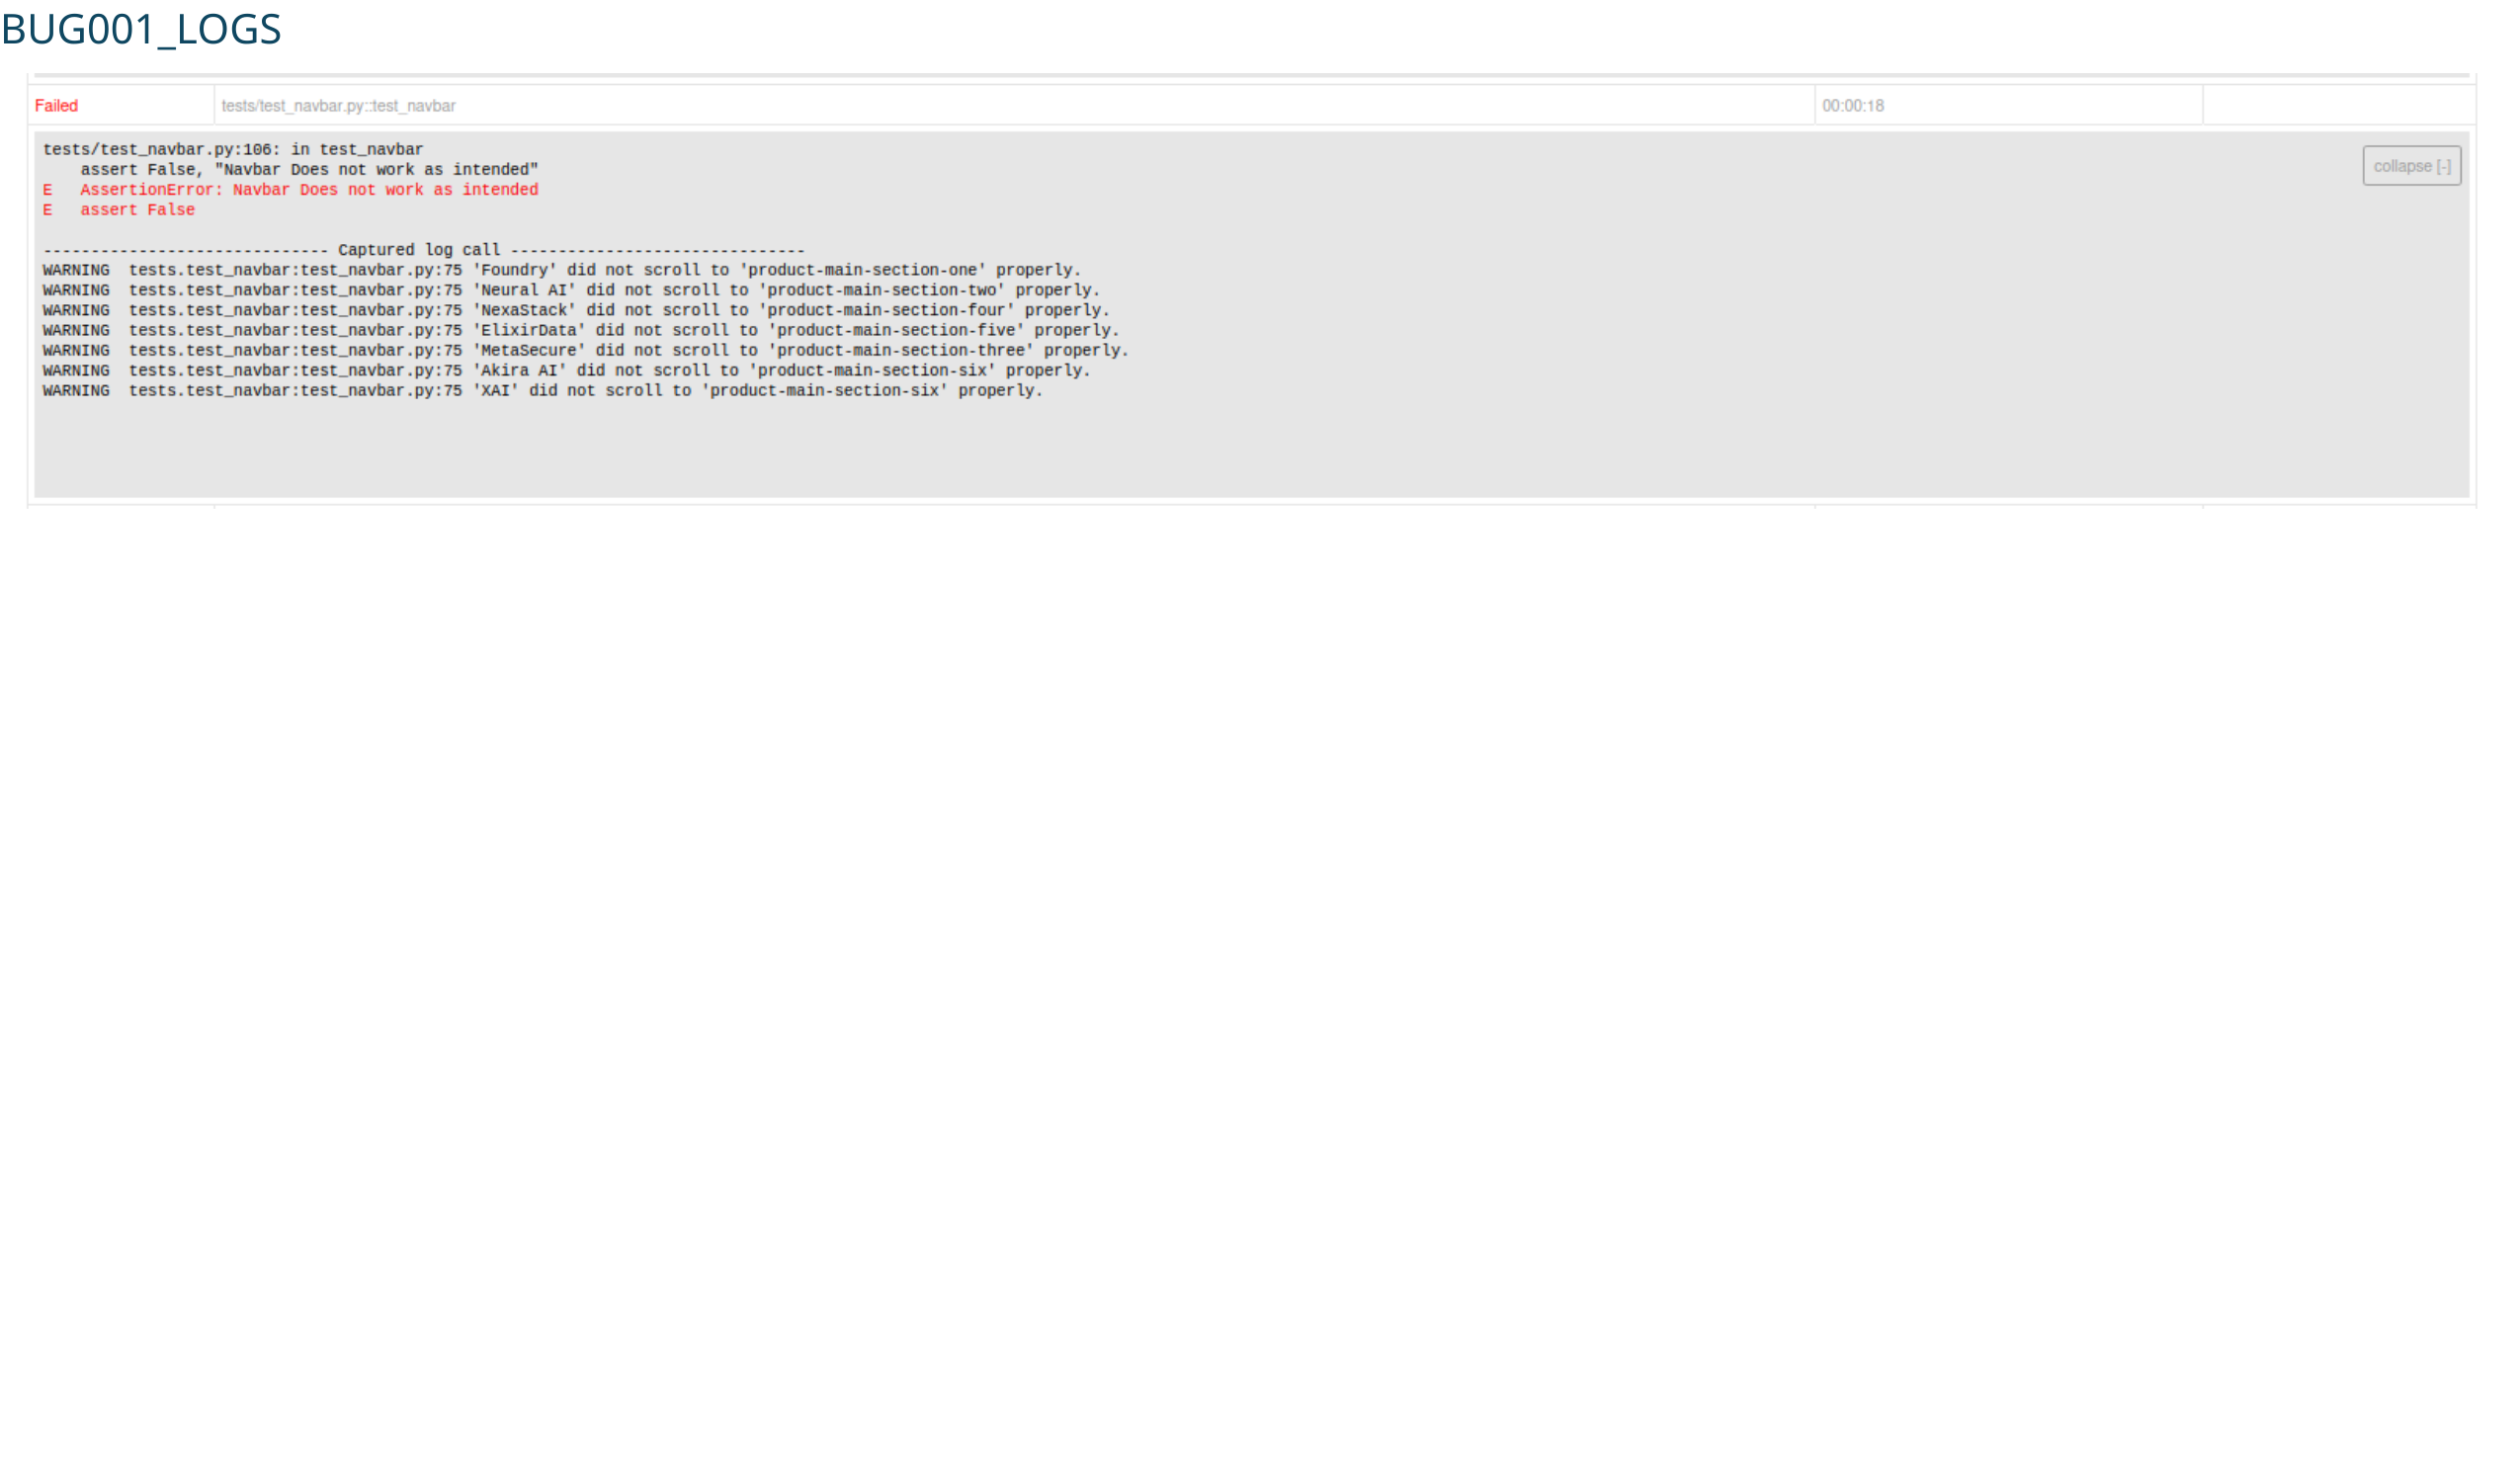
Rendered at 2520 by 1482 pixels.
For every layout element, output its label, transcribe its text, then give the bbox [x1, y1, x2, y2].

subtitle BUG001_LOGS [0, 0, 2520, 56]
